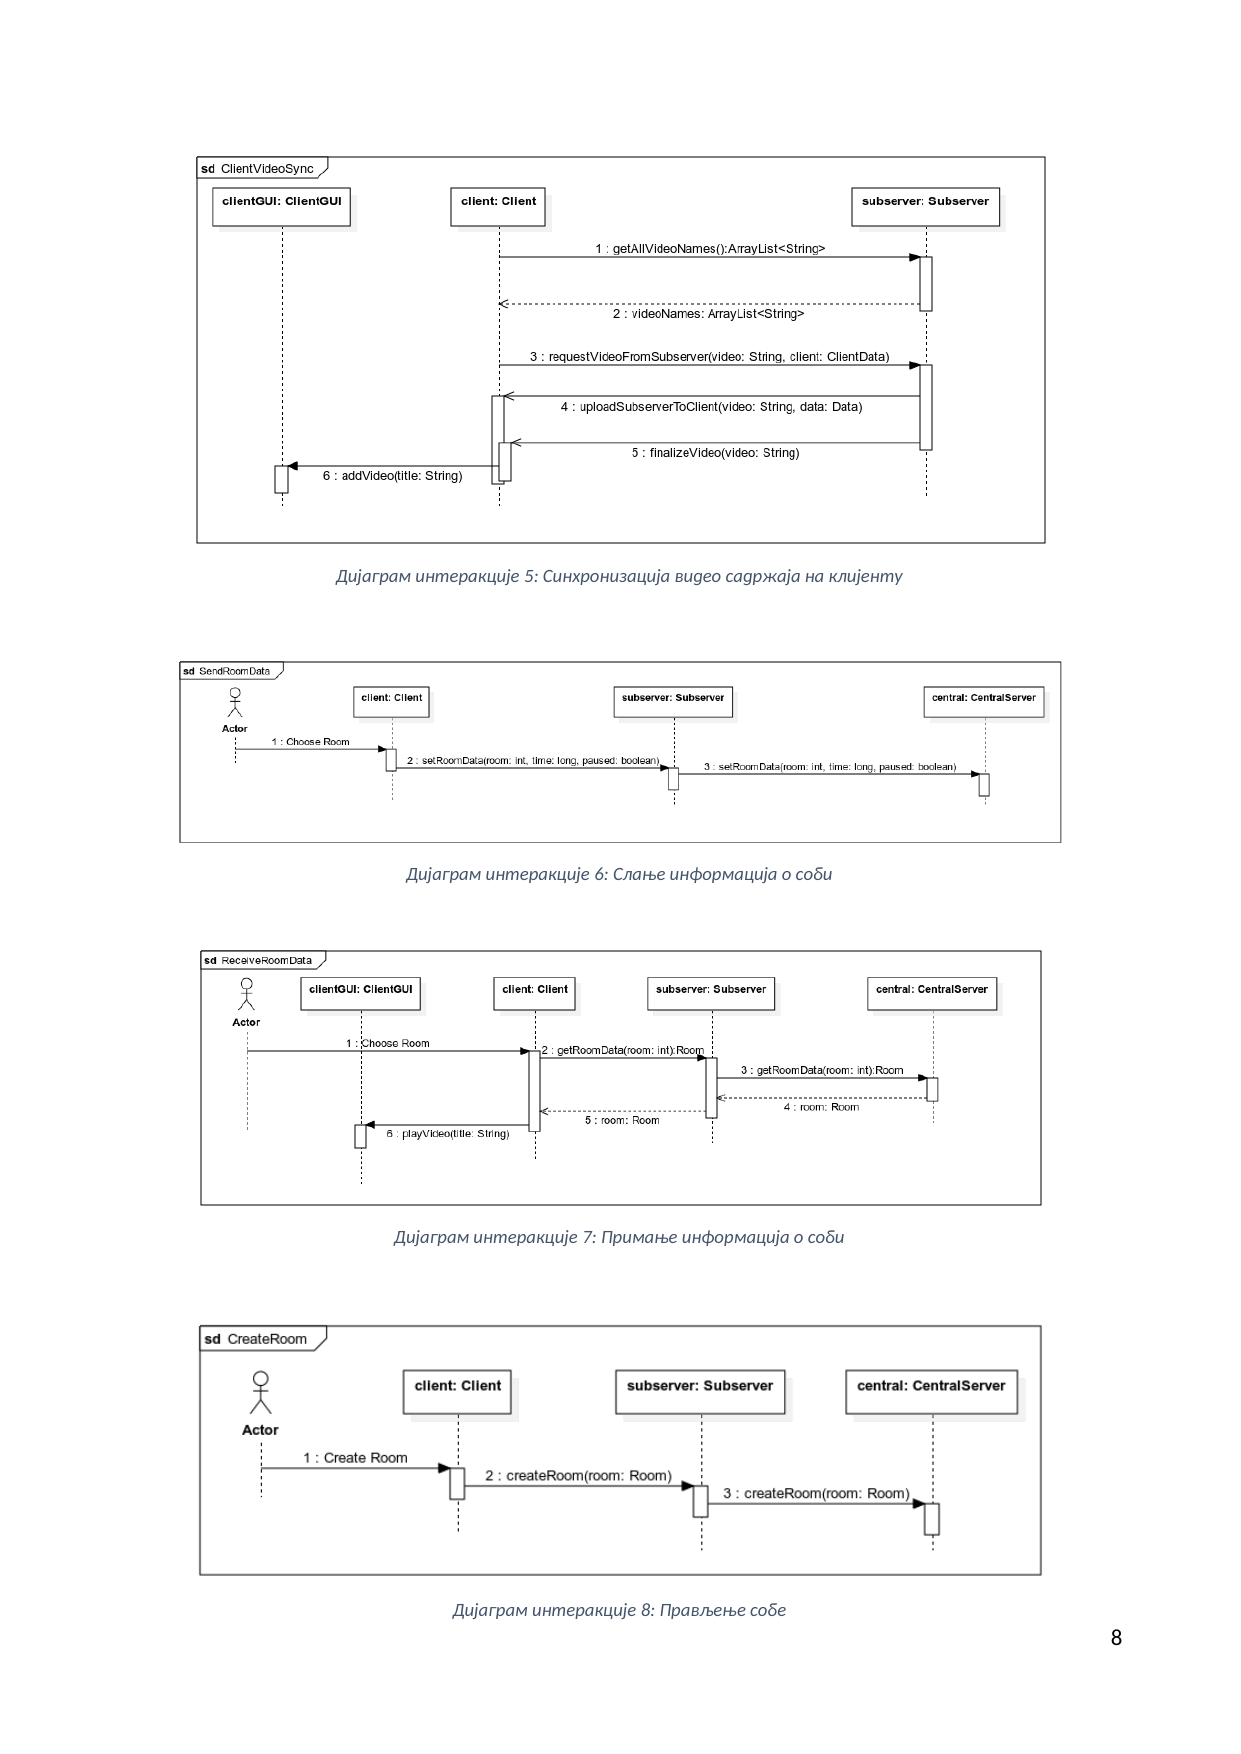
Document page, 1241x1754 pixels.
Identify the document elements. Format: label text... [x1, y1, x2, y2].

picture [172, 654, 1068, 850]
subtitle Дијаграм интеракције 6: Слање информација о соби [118, 862, 1122, 885]
picture [192, 942, 1049, 1213]
subtitle Дијаграм интеракције 8: Прављење собе [118, 1598, 1122, 1621]
subtitle Дијаграм интеракције 5: Синхронизација видео садржаја на клијенту [118, 564, 1122, 587]
subtitle Дијаграм интеракције 7: Примање информација о соби [118, 1225, 1122, 1248]
picture [187, 147, 1054, 552]
picture [189, 1316, 1052, 1586]
